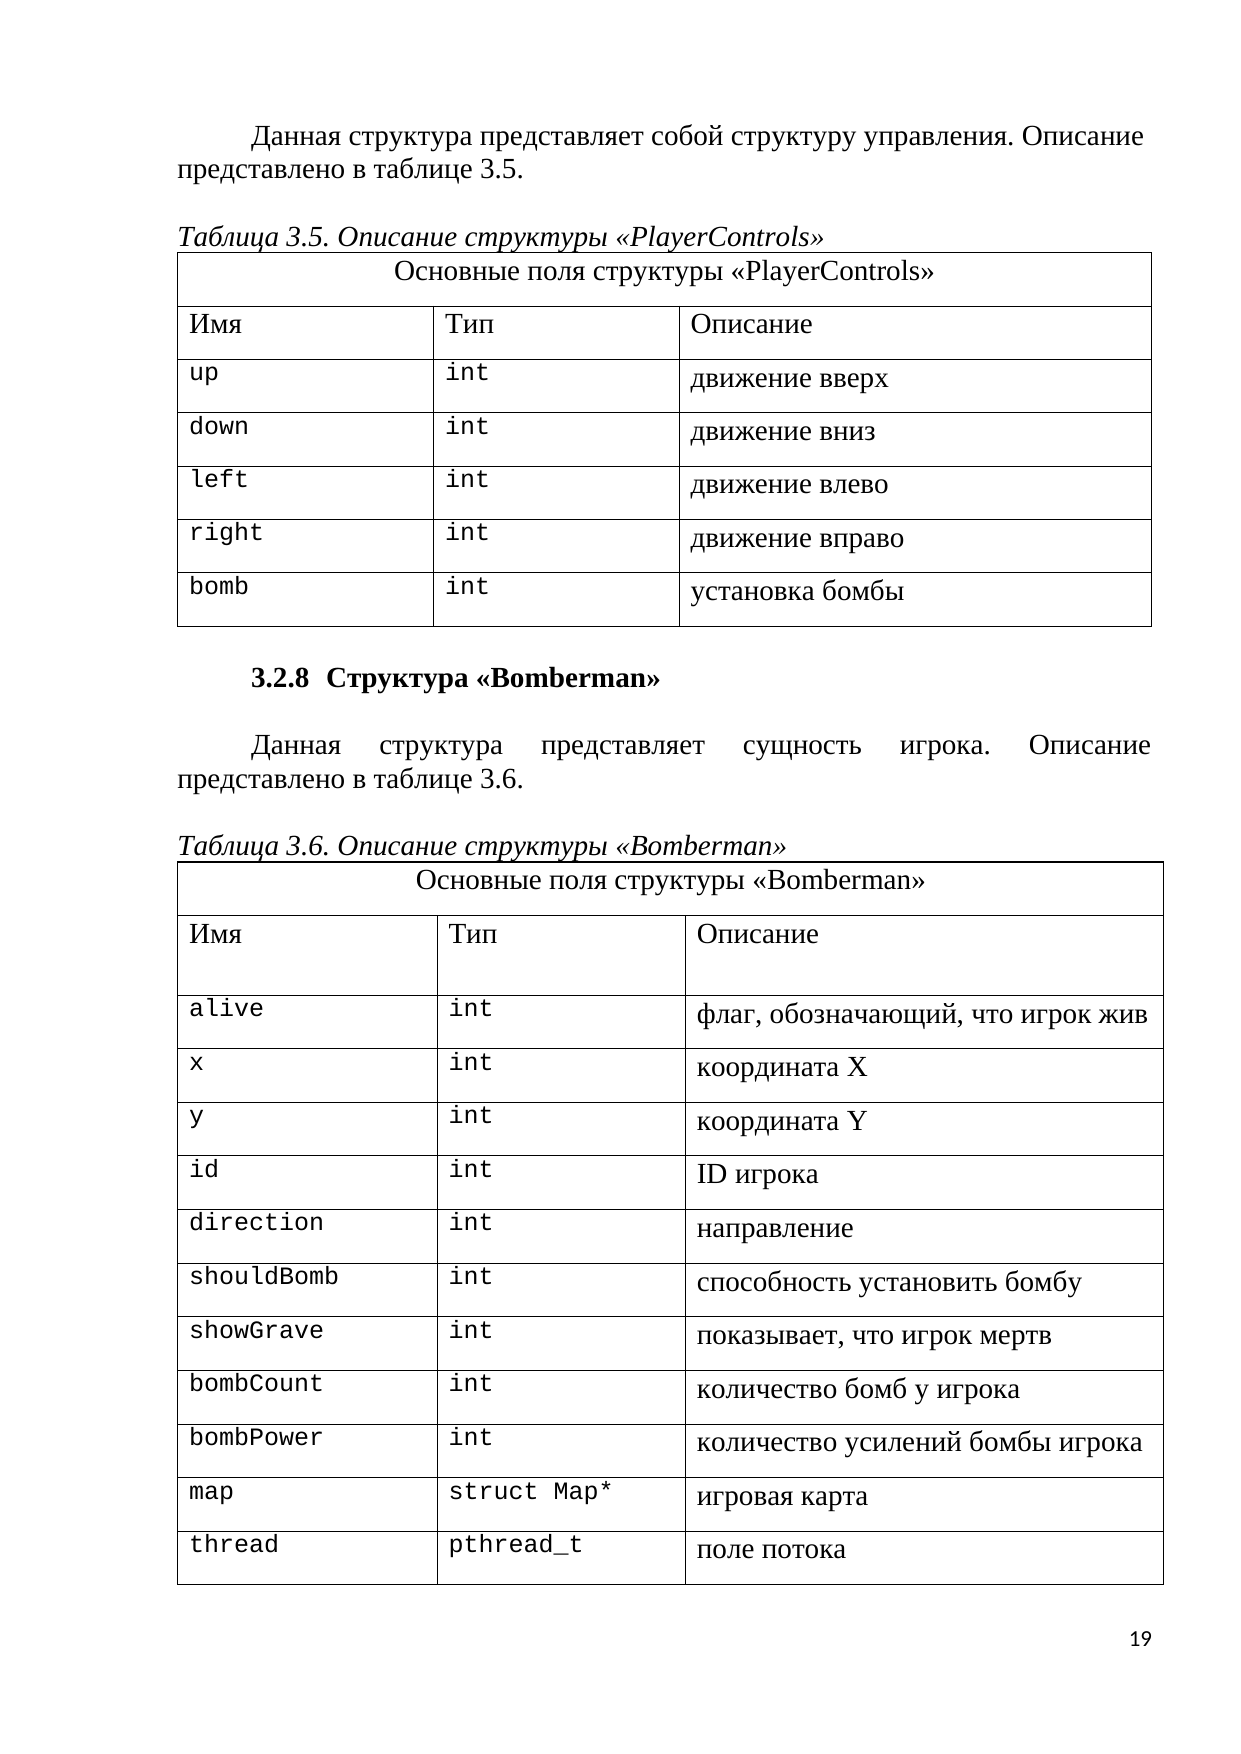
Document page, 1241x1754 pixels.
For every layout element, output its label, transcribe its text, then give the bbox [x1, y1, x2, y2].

table_cell движение вверх [680, 360, 1151, 412]
table_cell int [438, 1264, 685, 1316]
table_cell struct Map* [438, 1478, 685, 1531]
table_cell thread [178, 1532, 437, 1584]
table_cell int [434, 573, 679, 626]
table_cell int [438, 1156, 685, 1209]
table_cell координата X [686, 1049, 1163, 1102]
table_cell bomb [178, 573, 433, 626]
table_cell int [434, 360, 679, 412]
table_cell up [178, 360, 433, 412]
text Данная структура представляет собой структуру управления. Описание представлено в таблице 3.5. [177, 118, 1152, 185]
table_cell Описание [686, 916, 1163, 995]
table_cell pthread_t [438, 1532, 685, 1584]
table_cell Имя [178, 916, 437, 995]
list Структура «Bomberman» [251, 660, 1152, 694]
table_cell int [434, 520, 679, 572]
table_cell движение вправо [680, 520, 1151, 572]
table_cell bombCount [178, 1371, 437, 1423]
table_cell способность установить бомбу [686, 1264, 1163, 1316]
table_cell установка бомбы [680, 573, 1151, 626]
text Таблица 3.5. Описание структуры «PlayerControls» [177, 219, 1152, 252]
table_cell int [438, 1103, 685, 1155]
table_cell shouldBomb [178, 1264, 437, 1316]
table_cell Тип [434, 307, 679, 359]
table_cell показывает, что игрок мертв [686, 1317, 1163, 1370]
table_cell id [178, 1156, 437, 1209]
table_cell количество усилений бомбы игрока [686, 1425, 1163, 1477]
table_cell игровая карта [686, 1478, 1163, 1531]
table_cell Описание [680, 307, 1151, 359]
table_cell x [178, 1049, 437, 1102]
table_cell координата Y [686, 1103, 1163, 1155]
text Данная структура представляет сущность игрока. Описание представлено в таблице 3.6. [177, 727, 1152, 794]
table_cell bombPower [178, 1425, 437, 1477]
table_cell количество бомб у игрока [686, 1371, 1163, 1423]
table_cell int [438, 1210, 685, 1263]
table_cell движение вниз [680, 413, 1151, 466]
table_cell alive [178, 996, 437, 1048]
table_cell down [178, 413, 433, 466]
table_cell поле потока [686, 1532, 1163, 1584]
table_cell int [438, 996, 685, 1048]
table_header Основные поля структуры «Bomberman» [178, 863, 1163, 915]
table_cell направление [686, 1210, 1163, 1263]
table_cell движение влево [680, 467, 1151, 519]
table_cell int [434, 413, 679, 466]
table_cell y [178, 1103, 437, 1155]
table_header Основные поля структуры «PlayerControls» [178, 253, 1151, 306]
table_cell map [178, 1478, 437, 1531]
table_cell left [178, 467, 433, 519]
table_cell right [178, 520, 433, 572]
table_cell int [438, 1425, 685, 1477]
text Таблица 3.6. Описание структуры «Bomberman» [177, 828, 1152, 861]
table_cell Тип [438, 916, 685, 995]
table_cell флаг, обозначающий, что игрок жив [686, 996, 1163, 1048]
table_cell Имя [178, 307, 433, 359]
table_cell showGrave [178, 1317, 437, 1370]
table_cell direction [178, 1210, 437, 1263]
table_cell int [434, 467, 679, 519]
table_cell ID игрока [686, 1156, 1163, 1209]
table_cell int [438, 1049, 685, 1102]
table_cell int [438, 1371, 685, 1423]
table_cell int [438, 1317, 685, 1370]
